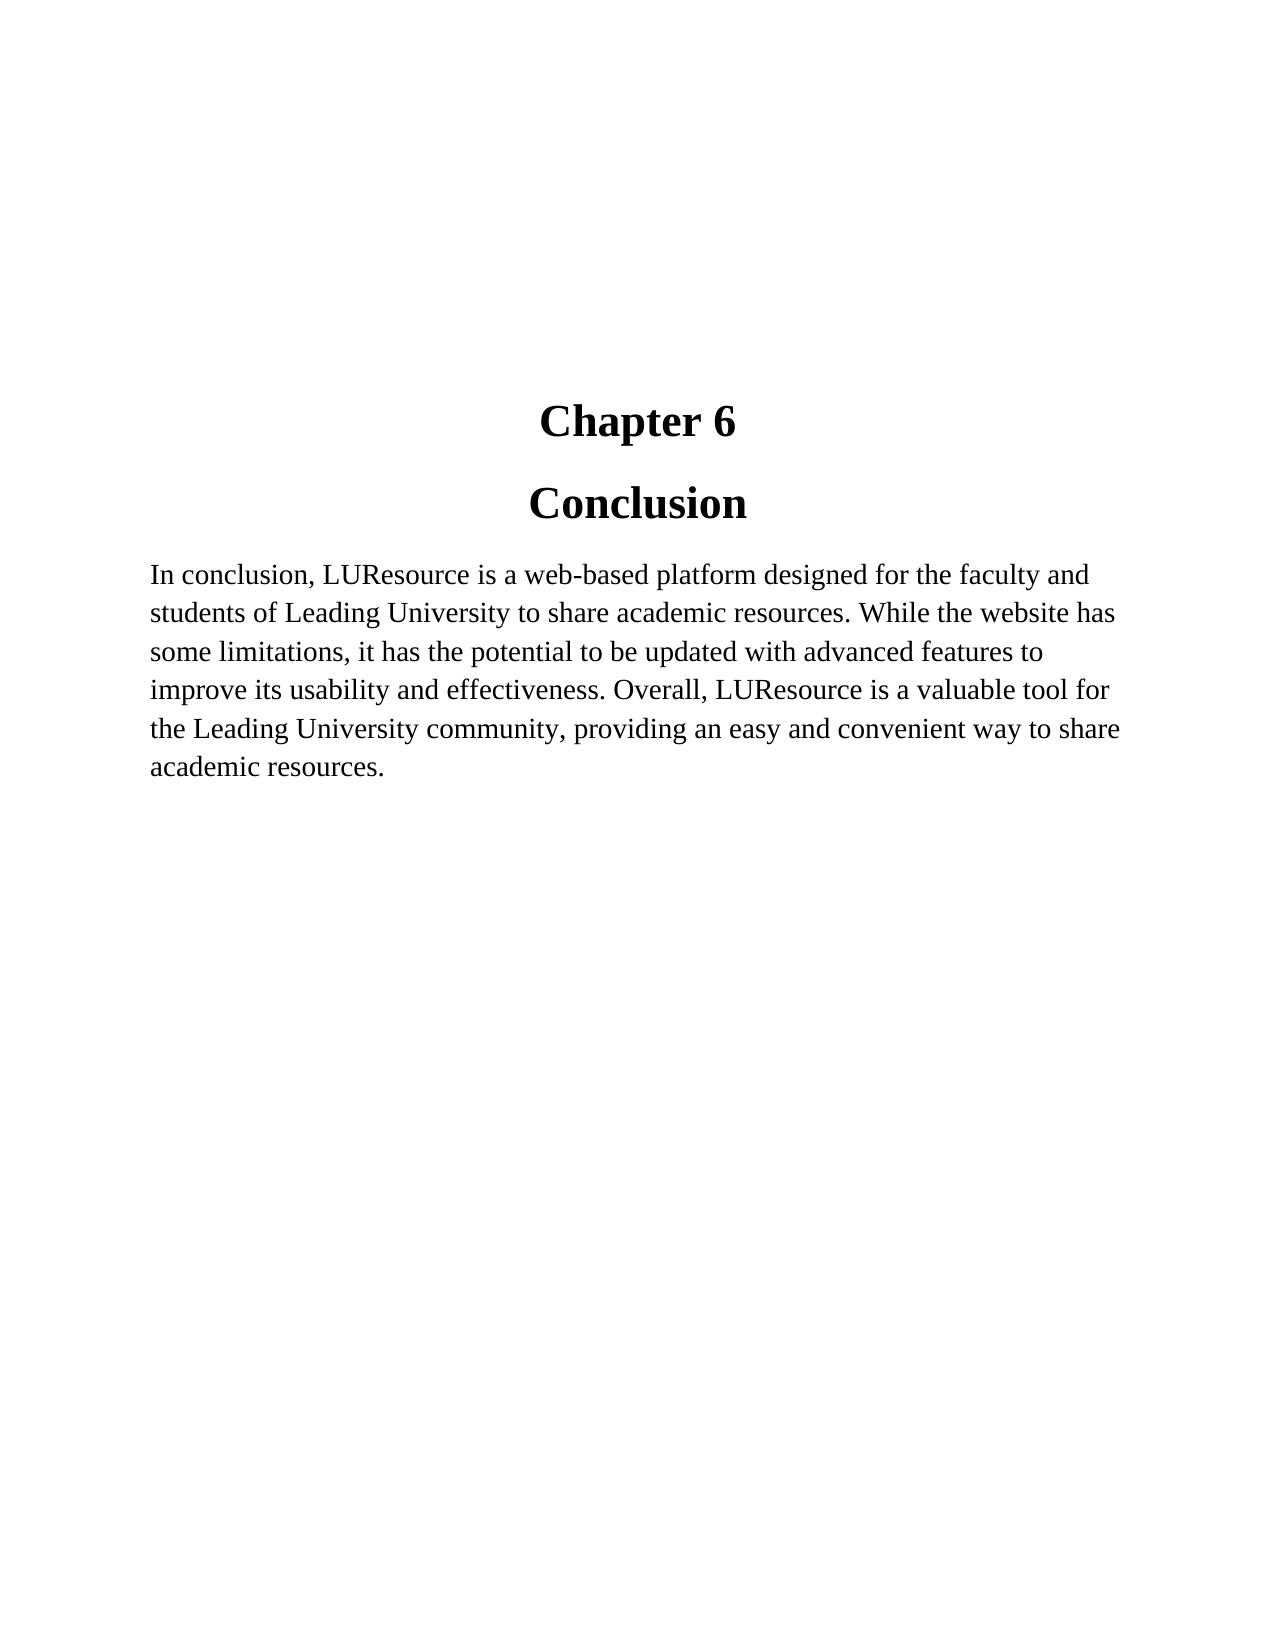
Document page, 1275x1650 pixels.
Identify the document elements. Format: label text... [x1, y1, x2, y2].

text Conclusion [150, 475, 1125, 528]
text Chapter 6 [150, 394, 1125, 447]
text In conclusion, LUResource is a web-based platform designed for the faculty and students of Leading University to share academic resources. While the website has some limitations, it has the potential to be updated with advanced features to improve its usability and effectiveness. Overall, LUResource is a valuable tool for the Leading University community, providing an easy and convenient way to share academic resources. [150, 557, 1125, 783]
